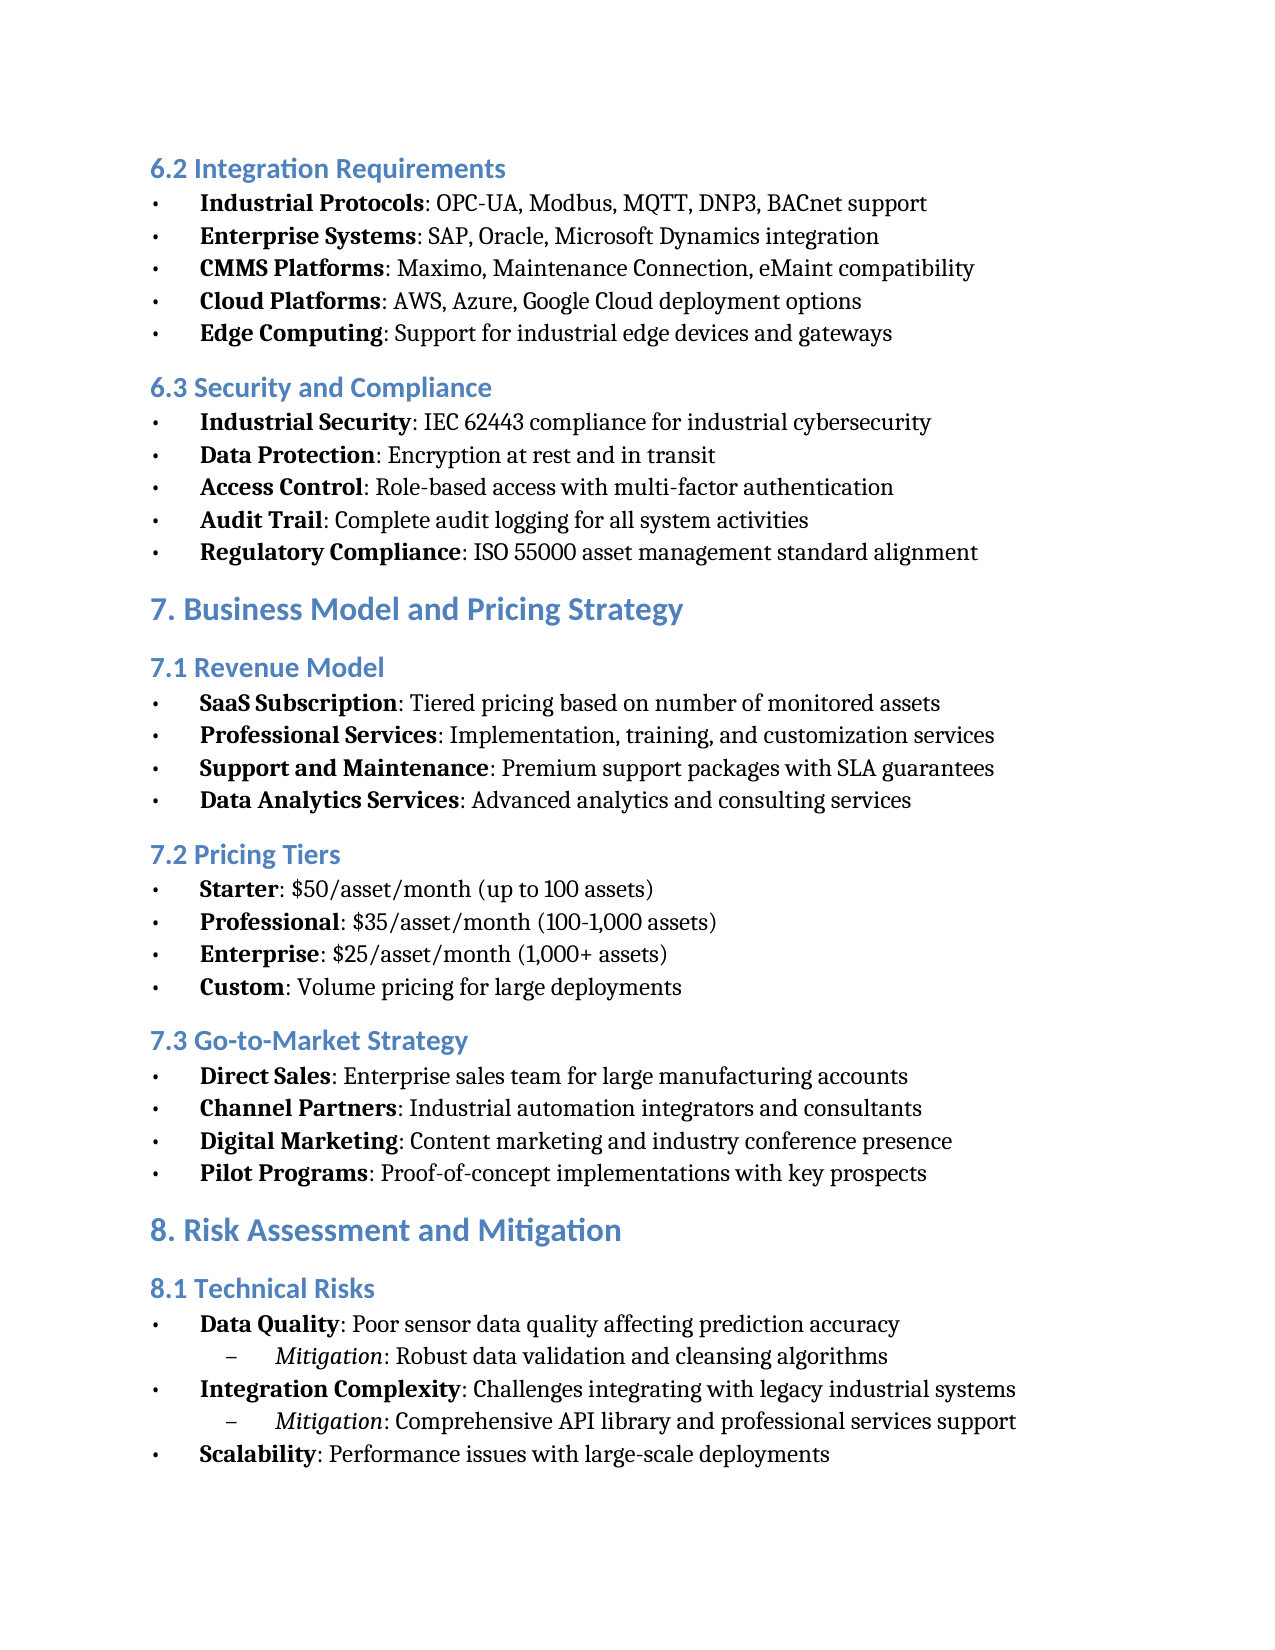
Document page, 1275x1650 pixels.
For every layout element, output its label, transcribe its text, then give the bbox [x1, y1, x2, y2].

list Professional: $35/asset/month (100-1,000 assets) [150, 908, 1125, 937]
list Direct Sales: Enterprise sales team for large manufacturing accounts [150, 1062, 1125, 1091]
list Regulatory Compliance: ISO 55000 asset management standard alignment [150, 538, 1125, 567]
list Scalability: Performance issues with large-scale deployments [150, 1440, 1125, 1468]
subtitle 6.3 Security and Compliance [150, 369, 1125, 404]
list Mitigation: Comprehensive API library and professional services support [225, 1407, 1125, 1436]
list Data Quality: Poor sensor data quality affecting prediction accuracy [150, 1310, 1125, 1338]
list Custom: Volume pricing for large deployments [150, 973, 1125, 1002]
list Enterprise: $25/asset/month (1,000+ assets) [150, 940, 1125, 969]
subtitle 8. Risk Assessment and Mitigation [150, 1209, 1125, 1249]
subtitle 7.1 Revenue Model [150, 649, 1125, 685]
list CMMS Platforms: Maximo, Maintenance Connection, eMaint compatibility [150, 254, 1125, 283]
list Mitigation: Robust data validation and cleansing algorithms [225, 1342, 1125, 1371]
list Channel Partners: Industrial automation integrators and consultants [150, 1094, 1125, 1123]
list Data Analytics Services: Advanced analytics and consulting services [150, 786, 1125, 815]
subtitle 7.2 Pricing Tiers [150, 836, 1125, 872]
list Pilot Programs: Proof-of-concept implementations with key prospects [150, 1159, 1125, 1188]
subtitle 8.1 Technical Risks [150, 1270, 1125, 1306]
list Edge Computing: Support for industrial edge devices and gateways [150, 319, 1125, 348]
list Industrial Security: IEC 62443 compliance for industrial cybersecurity [150, 408, 1125, 437]
list Access Control: Role-based access with multi-factor authentication [150, 473, 1125, 502]
list Digital Marketing: Content marketing and industry conference presence [150, 1127, 1125, 1156]
list Data Protection: Encryption at rest and in transit [150, 441, 1125, 469]
list Audit Trail: Complete audit logging for all system activities [150, 506, 1125, 534]
list Enterprise Systems: SAP, Oracle, Microsoft Dynamics integration [150, 222, 1125, 251]
list Cloud Platforms: AWS, Azure, Google Cloud deployment options [150, 287, 1125, 316]
list Professional Services: Implementation, training, and customization services [150, 721, 1125, 750]
subtitle 7. Business Model and Pricing Strategy [150, 588, 1125, 629]
list Integration Complexity: Challenges integrating with legacy industrial systems [150, 1375, 1125, 1403]
subtitle 6.2 Integration Requirements [150, 150, 1125, 186]
list Starter: $50/asset/month (up to 100 assets) [150, 875, 1125, 904]
list SaaS Subscription: Tiered pricing based on number of monitored assets [150, 689, 1125, 718]
list Support and Maintenance: Premium support packages with SLA guarantees [150, 754, 1125, 783]
subtitle 7.3 Go-to-Market Strategy [150, 1022, 1125, 1058]
list Industrial Protocols: OPC-UA, Modbus, MQTT, DNP3, BACnet support [150, 189, 1125, 218]
